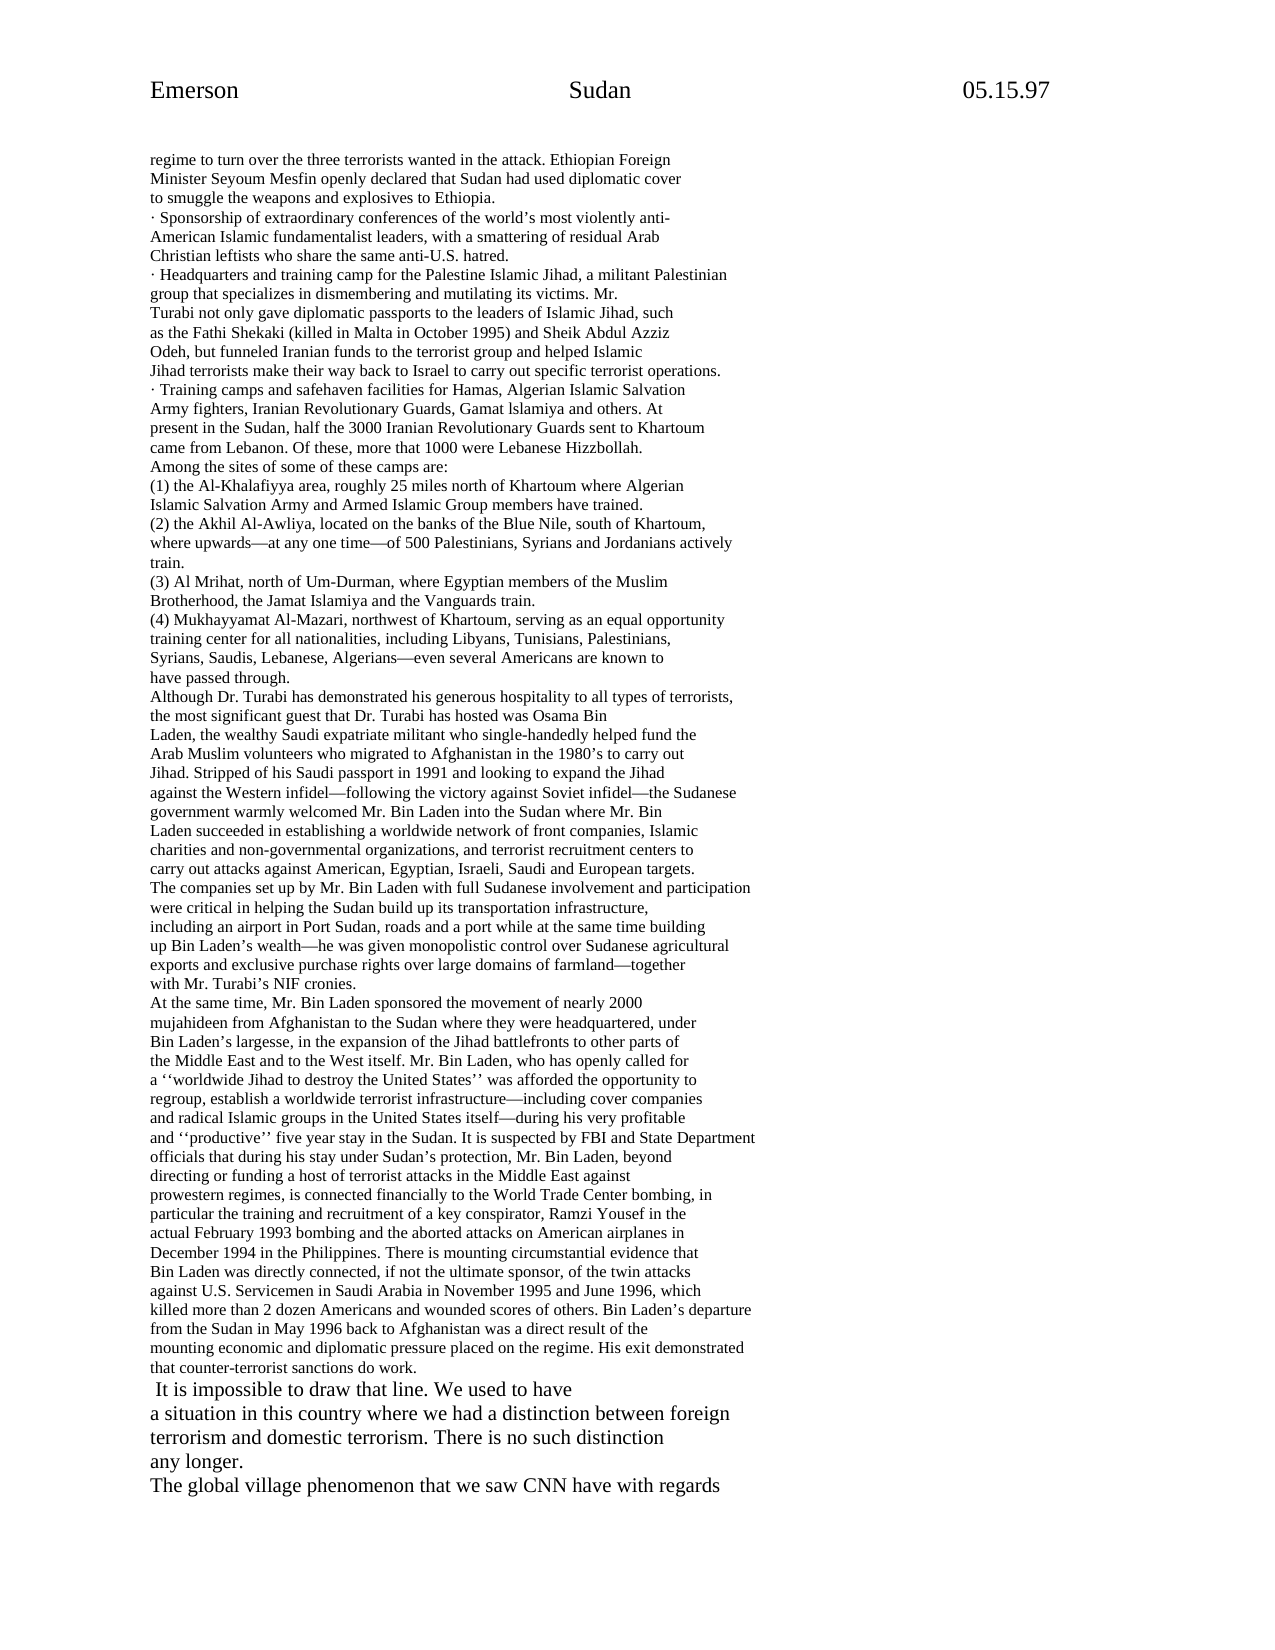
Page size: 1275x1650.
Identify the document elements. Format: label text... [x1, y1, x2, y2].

text group that specializes in dismembering and mutilating its victims. Mr. [150, 284, 1125, 303]
text actual February 1993 bombing and the aborted attacks on American airplanes in [150, 1223, 1125, 1242]
text Bin Laden’s largesse, in the expansion of the Jihad battlefronts to other parts of [150, 1032, 1125, 1051]
text up Bin Laden’s wealth—he was given monopolistic control over Sudanese agricultural [150, 936, 1125, 955]
text a ‘‘worldwide Jihad to destroy the United States’’ was afforded the opportunity to [150, 1070, 1125, 1089]
text the most significant guest that Dr. Turabi has hosted was Osama Bin [150, 706, 1125, 725]
text Jihad. Stripped of his Saudi passport in 1991 and looking to expand the Jihad [150, 763, 1125, 782]
text a situation in this country where we had a distinction between foreign [150, 1401, 1125, 1425]
text directing or funding a host of terrorist attacks in the Middle East against [150, 1166, 1125, 1185]
text Laden, the wealthy Saudi expatriate militant who single-handedly helped fund the [150, 725, 1125, 744]
text killed more than 2 dozen Americans and wounded scores of others. Bin Laden’s departure [150, 1300, 1125, 1319]
text training center for all nationalities, including Libyans, Tunisians, Palestinians, [150, 629, 1125, 648]
text Although Dr. Turabi has demonstrated his generous hospitality to all types of terrorists, [150, 687, 1125, 706]
text against the Western infidel—following the victory against Soviet infidel—the Sudanese [150, 782, 1125, 802]
text Odeh, but funneled Iranian funds to the terrorist group and helped Islamic [150, 342, 1125, 361]
text · Sponsorship of extraordinary conferences of the world’s most violently anti- [150, 207, 1125, 227]
text any longer. [150, 1449, 1125, 1473]
text · Headquarters and training camp for the Palestine Islamic Jihad, a militant Palestinian [150, 265, 1125, 284]
text Syrians, Saudis, Lebanese, Algerians—even several Americans are known to [150, 648, 1125, 667]
text prowestern regimes, is connected financially to the World Trade Center bombing, in [150, 1185, 1125, 1204]
text particular the training and recruitment of a key conspirator, Ramzi Yousef in the [150, 1204, 1125, 1223]
text (3) Al Mrihat, north of Um-Durman, where Egyptian members of the Muslim [150, 572, 1125, 591]
text Brotherhood, the Jamat Islamiya and the Vanguards train. [150, 591, 1125, 610]
text came from Lebanon. Of these, more that 1000 were Lebanese Hizzbollah. [150, 437, 1125, 457]
text where upwards—at any one time—of 500 Palestinians, Syrians and Jordanians actively [150, 533, 1125, 552]
text with Mr. Turabi’s NIF cronies. [150, 974, 1125, 993]
text mounting economic and diplomatic pressure placed on the regime. His exit demonstrated [150, 1338, 1125, 1357]
text have passed through. [150, 667, 1125, 687]
text December 1994 in the Philippines. There is mounting circumstantial evidence that [150, 1242, 1125, 1262]
text the Middle East and to the West itself. Mr. Bin Laden, who has openly called for [150, 1051, 1125, 1070]
text carry out attacks against American, Egyptian, Israeli, Saudi and European targets. [150, 859, 1125, 878]
text officials that during his stay under Sudan’s protection, Mr. Bin Laden, beyond [150, 1147, 1125, 1166]
text Christian leftists who share the same anti-U.S. hatred. [150, 246, 1125, 265]
text · Training camps and safehaven facilities for Hamas, Algerian Islamic Salvation [150, 380, 1125, 399]
text and radical Islamic groups in the United States itself—during his very profitable [150, 1108, 1125, 1127]
text train. [150, 552, 1125, 572]
text mujahideen from Afghanistan to the Sudan where they were headquartered, under [150, 1012, 1125, 1032]
text were critical in helping the Sudan build up its transportation infrastructure, [150, 897, 1125, 917]
text (4) Mukhayyamat Al-Mazari, northwest of Khartoum, serving as an equal opportunity [150, 610, 1125, 629]
text (2) the Akhil Al-Awliya, located on the banks of the Blue Nile, south of Khartoum, [150, 514, 1125, 533]
text exports and exclusive purchase rights over large domains of farmland—together [150, 955, 1125, 974]
text Turabi not only gave diplomatic passports to the leaders of Islamic Jihad, such [150, 303, 1125, 322]
text and ‘‘productive’’ five year stay in the Sudan. It is suspected by FBI and State Department [150, 1127, 1125, 1147]
text that counter-terrorist sanctions do work. [150, 1357, 1125, 1377]
text against U.S. Servicemen in Saudi Arabia in November 1995 and June 1996, which [150, 1281, 1125, 1300]
text Laden succeeded in establishing a worldwide network of front companies, Islamic [150, 821, 1125, 840]
text regroup, establish a worldwide terrorist infrastructure—including cover companies [150, 1089, 1125, 1108]
text charities and non-governmental organizations, and terrorist recruitment centers to [150, 840, 1125, 859]
text The companies set up by Mr. Bin Laden with full Sudanese involvement and participation [150, 878, 1125, 897]
text government warmly welcomed Mr. Bin Laden into the Sudan where Mr. Bin [150, 802, 1125, 821]
text including an airport in Port Sudan, roads and a port while at the same time building [150, 917, 1125, 936]
text (1) the Al-Khalafiyya area, roughly 25 miles north of Khartoum where Algerian [150, 476, 1125, 495]
text Jihad terrorists make their way back to Israel to carry out specific terrorist operations. [150, 361, 1125, 380]
text regime to turn over the three terrorists wanted in the attack. Ethiopian Foreign [150, 150, 1125, 169]
text Arab Muslim volunteers who migrated to Afghanistan in the 1980’s to carry out [150, 744, 1125, 763]
text It is impossible to draw that line. We used to have [150, 1377, 1125, 1401]
text to smuggle the weapons and explosives to Ethiopia. [150, 188, 1125, 207]
text At the same time, Mr. Bin Laden sponsored the movement of nearly 2000 [150, 993, 1125, 1012]
text American Islamic fundamentalist leaders, with a smattering of residual Arab [150, 227, 1125, 246]
text Among the sites of some of these camps are: [150, 457, 1125, 476]
text Minister Seyoum Mesfin openly declared that Sudan had used diplomatic cover [150, 169, 1125, 188]
text terrorism and domestic terrorism. There is no such distinction [150, 1425, 1125, 1449]
text Islamic Salvation Army and Armed Islamic Group members have trained. [150, 495, 1125, 514]
text as the Fathi Shekaki (killed in Malta in October 1995) and Sheik Abdul Azziz [150, 322, 1125, 342]
text Bin Laden was directly connected, if not the ultimate sponsor, of the twin attacks [150, 1262, 1125, 1281]
text Army fighters, Iranian Revolutionary Guards, Gamat lslamiya and others. At [150, 399, 1125, 418]
text present in the Sudan, half the 3000 Iranian Revolutionary Guards sent to Khartoum [150, 418, 1125, 437]
text The global village phenomenon that we saw CNN have with regards [150, 1473, 1125, 1497]
text from the Sudan in May 1996 back to Afghanistan was a direct result of the [150, 1319, 1125, 1338]
